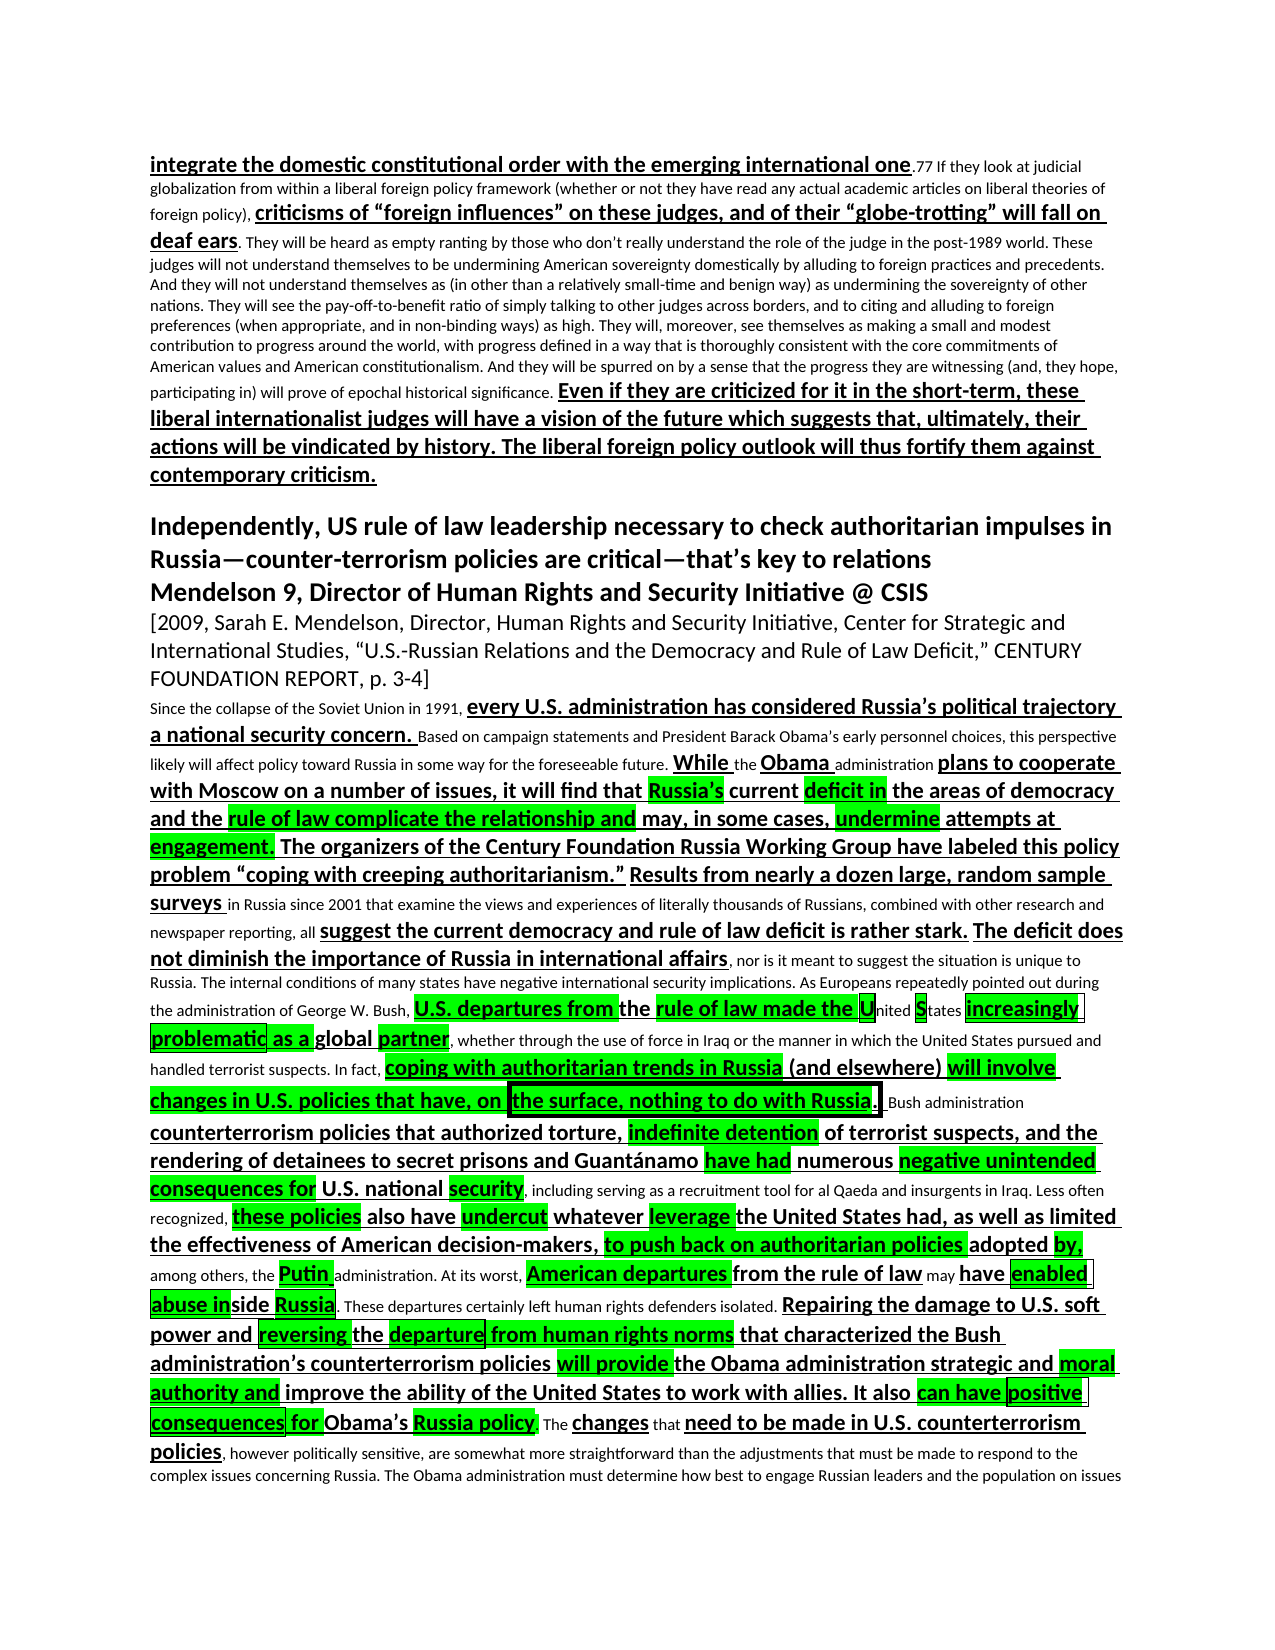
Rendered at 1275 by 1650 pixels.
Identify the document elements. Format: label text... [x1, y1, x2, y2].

text [2009, Sarah E. Mendelson, Director, Human Rights and Security Initiative, Center for Strategic and International Studies, “U.S.-Russian Relations and the Democracy and Rule of Law Deficit,” CENTURY FOUNDATION REPORT, p. 3-4] [150, 608, 1125, 692]
subtitle Independently, US rule of law leadership necessary to check authoritarian impulses in Russia—counter-terrorism policies are critical—that’s key to relations [150, 509, 1125, 575]
text Mendelson 9, Director of Human Rights and Security Initiative @ CSIS [150, 575, 1125, 608]
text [150, 150, 1125, 488]
